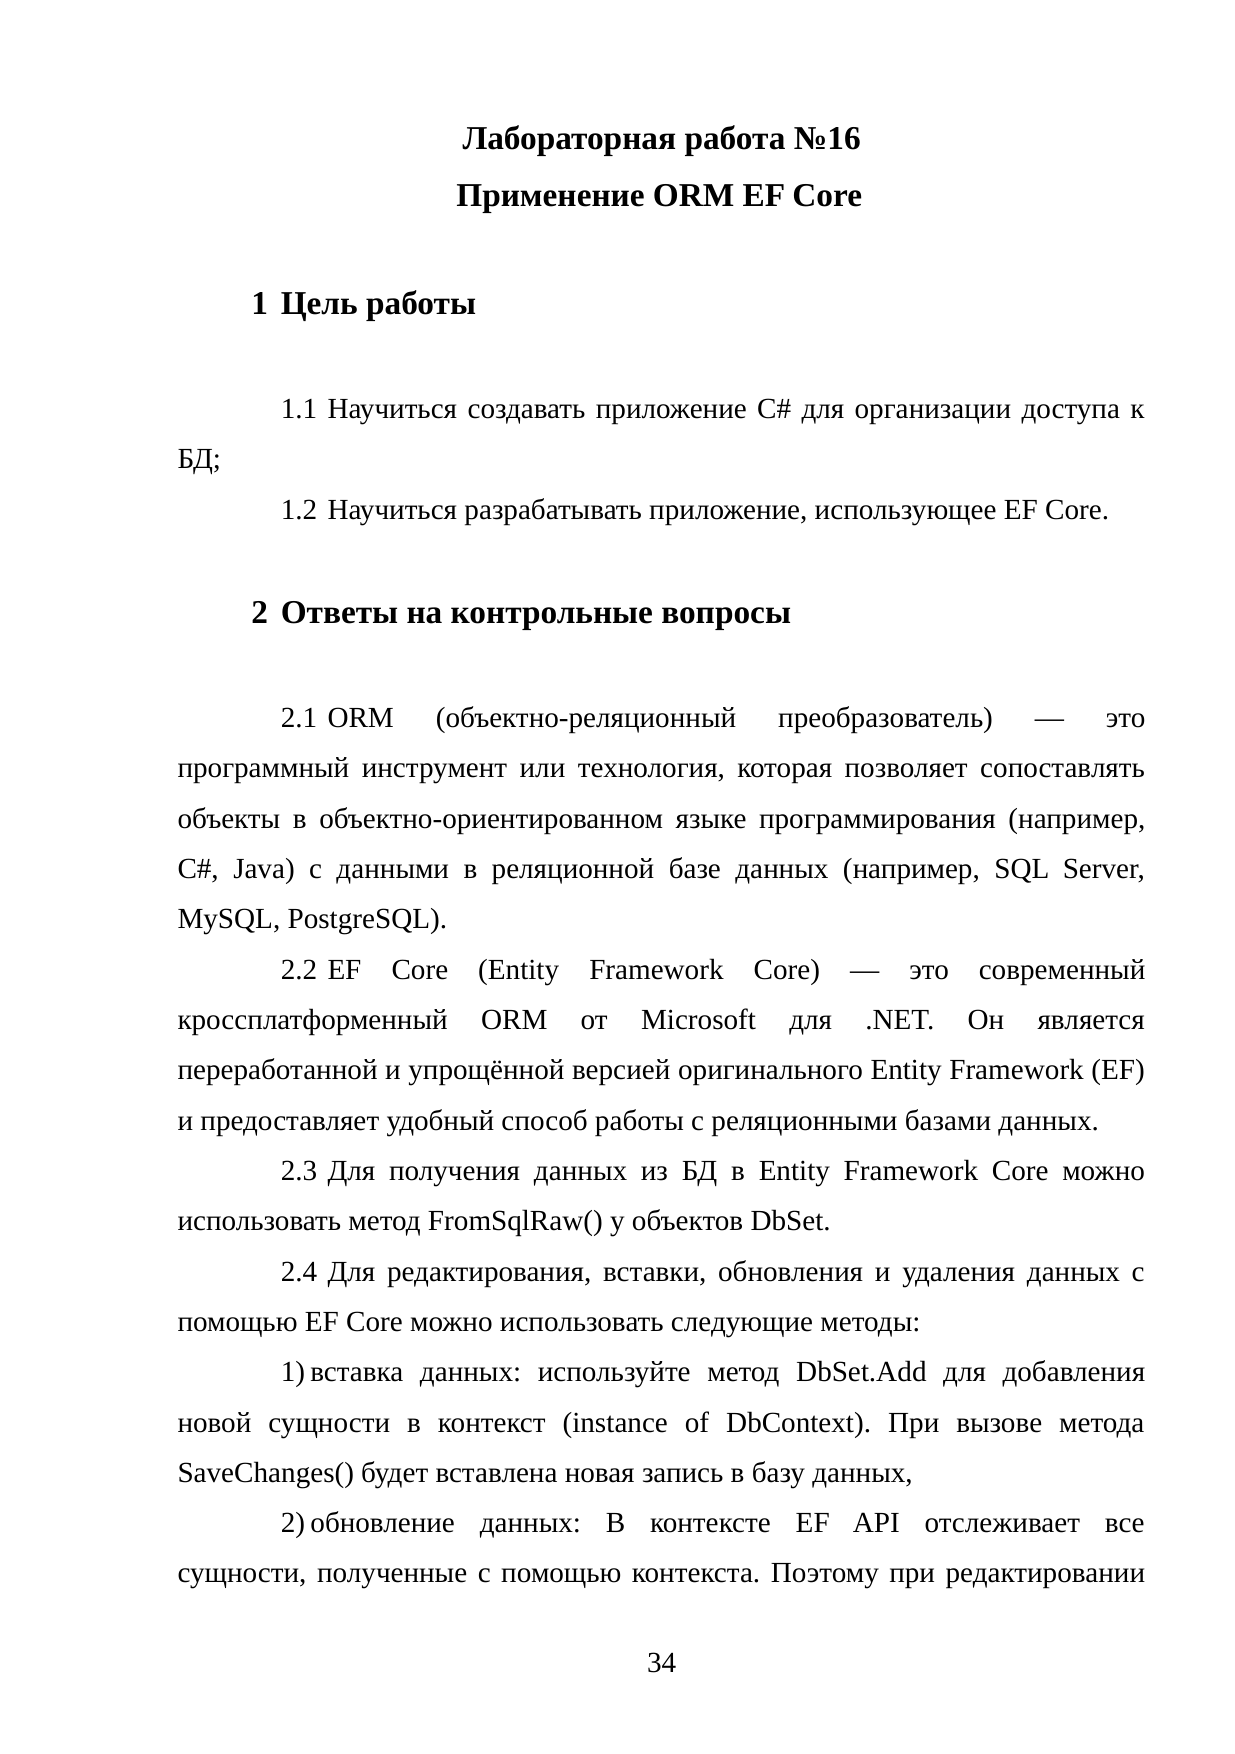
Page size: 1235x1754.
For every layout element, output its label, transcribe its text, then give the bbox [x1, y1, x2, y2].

list Для получения данных из БД в Entity Framework Core можно использовать метод FromSqlRaw() у объектов DbSet. [177, 1153, 1146, 1237]
list Ответы на контрольные вопросы [177, 592, 1146, 631]
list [177, 1505, 1146, 1589]
list Для редактирования, вставки, обновления и удаления данных с помощью EF Core можно использовать следующие методы: [177, 1254, 1146, 1338]
subtitle Лабораторная работа №16 [177, 118, 1146, 156]
list вставка данных: используйте метод DbSet.Add для добавления новой сущности в контекст (instance of DbContext). При вызове метода SaveChanges() будет вставлена новая запись в базу данных, [177, 1354, 1146, 1488]
text Применение ORM EF Core [177, 176, 1141, 214]
list Научиться создавать приложение C# для организации доступа к БД; [177, 391, 1146, 475]
list EF Core (Entity Framework Core) — это современный кроссплатформенный ORM от Microsoft для .NET. Он является переработанной и упрощённой версией оригинального Entity Framework (EF) и предоставляет удобный способ работы с реляционными базами данных. [177, 952, 1146, 1136]
list Научиться разрабатывать приложение, использующее EF Core. [177, 492, 1146, 525]
list ORM (объектно-реляционный преобразователь) — это программный инструмент или технология, которая позволяет сопоставлять объекты в объектно-ориентированном языке программирования (например, C#, Java) с данными в реляционной базе данных (например, SQL Server, MySQL, PostgreSQL). [177, 700, 1146, 935]
list Цель работы [177, 283, 1146, 322]
